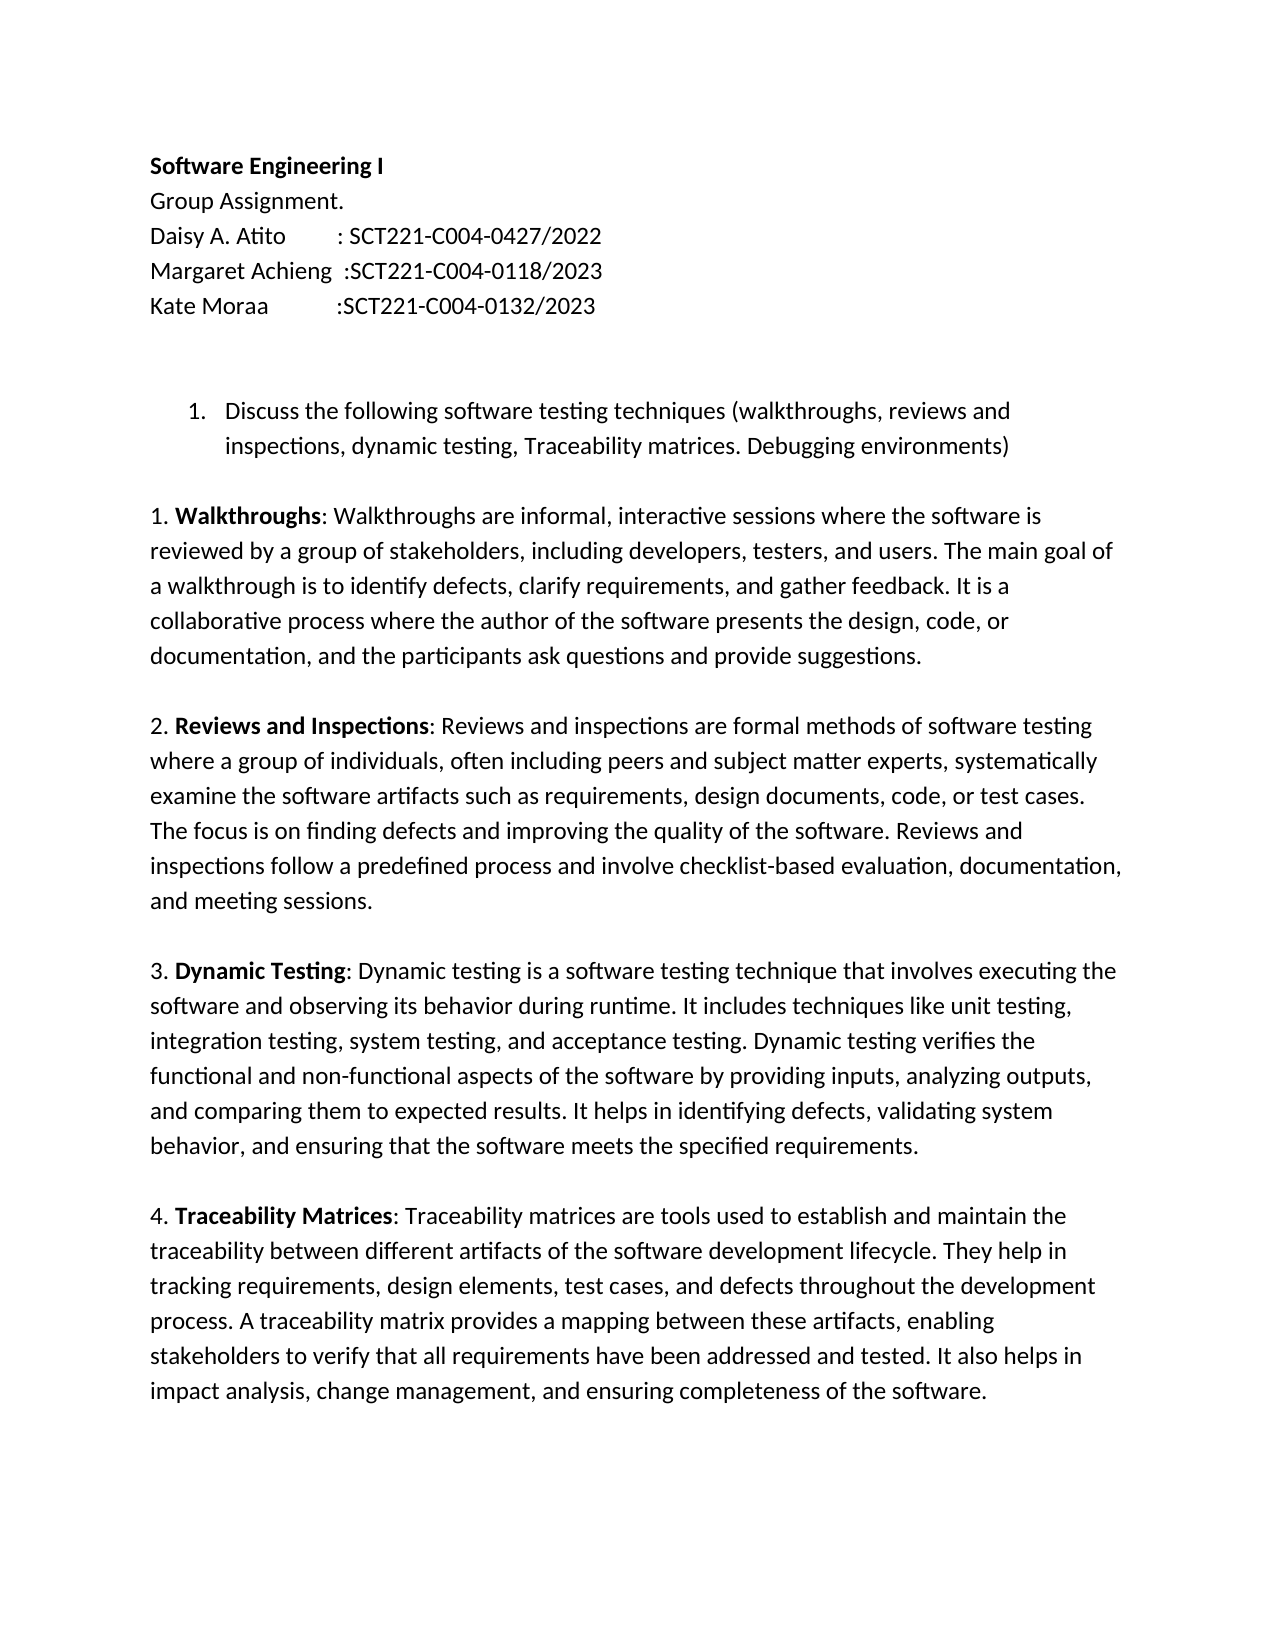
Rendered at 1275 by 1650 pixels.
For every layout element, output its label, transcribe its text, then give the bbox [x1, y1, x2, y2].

text Margaret Achieng :SCT221-C004-0118/2023 [150, 255, 1125, 286]
text Group Assignment. [150, 185, 1125, 216]
list Discuss the following software testing techniques (walkthroughs, reviews and inspections, dynamic testing, Traceability matrices. Debugging environments) [187, 395, 1125, 461]
text 4. Traceability Matrices: Traceability matrices are tools used to establish and maintain the traceability between different artifacts of the software development lifecycle. They help in tracking requirements, design elements, test cases, and defects throughout the development process. A traceability matrix provides a mapping between these artifacts, enabling stakeholders to verify that all requirements have been addressed and tested. It also helps in impact analysis, change management, and ensuring completeness of the software. [150, 1200, 1125, 1406]
text Kate Moraa :SCT221-C004-0132/2023 [150, 290, 1125, 321]
text Daisy A. Atito : SCT221-C004-0427/2022 [150, 220, 1125, 251]
text Software Engineering I [150, 150, 1125, 181]
text 3. Dynamic Testing: Dynamic testing is a software testing technique that involves executing the software and observing its behavior during runtime. It includes techniques like unit testing, integration testing, system testing, and acceptance testing. Dynamic testing verifies the functional and non-functional aspects of the software by providing inputs, analyzing outputs, and comparing them to expected results. It helps in identifying defects, validating system behavior, and ensuring that the software meets the specified requirements. [150, 955, 1125, 1161]
text 1. Walkthroughs: Walkthroughs are informal, interactive sessions where the software is reviewed by a group of stakeholders, including developers, testers, and users. The main goal of a walkthrough is to identify defects, clarify requirements, and gather feedback. It is a collaborative process where the author of the software presents the design, code, or documentation, and the participants ask questions and provide suggestions. [150, 500, 1125, 671]
text 2. Reviews and Inspections: Reviews and inspections are formal methods of software testing where a group of individuals, often including peers and subject matter experts, systematically examine the software artifacts such as requirements, design documents, code, or test cases. The focus is on finding defects and improving the quality of the software. Reviews and inspections follow a predefined process and involve checklist-based evaluation, documentation, and meeting sessions. [150, 710, 1125, 916]
